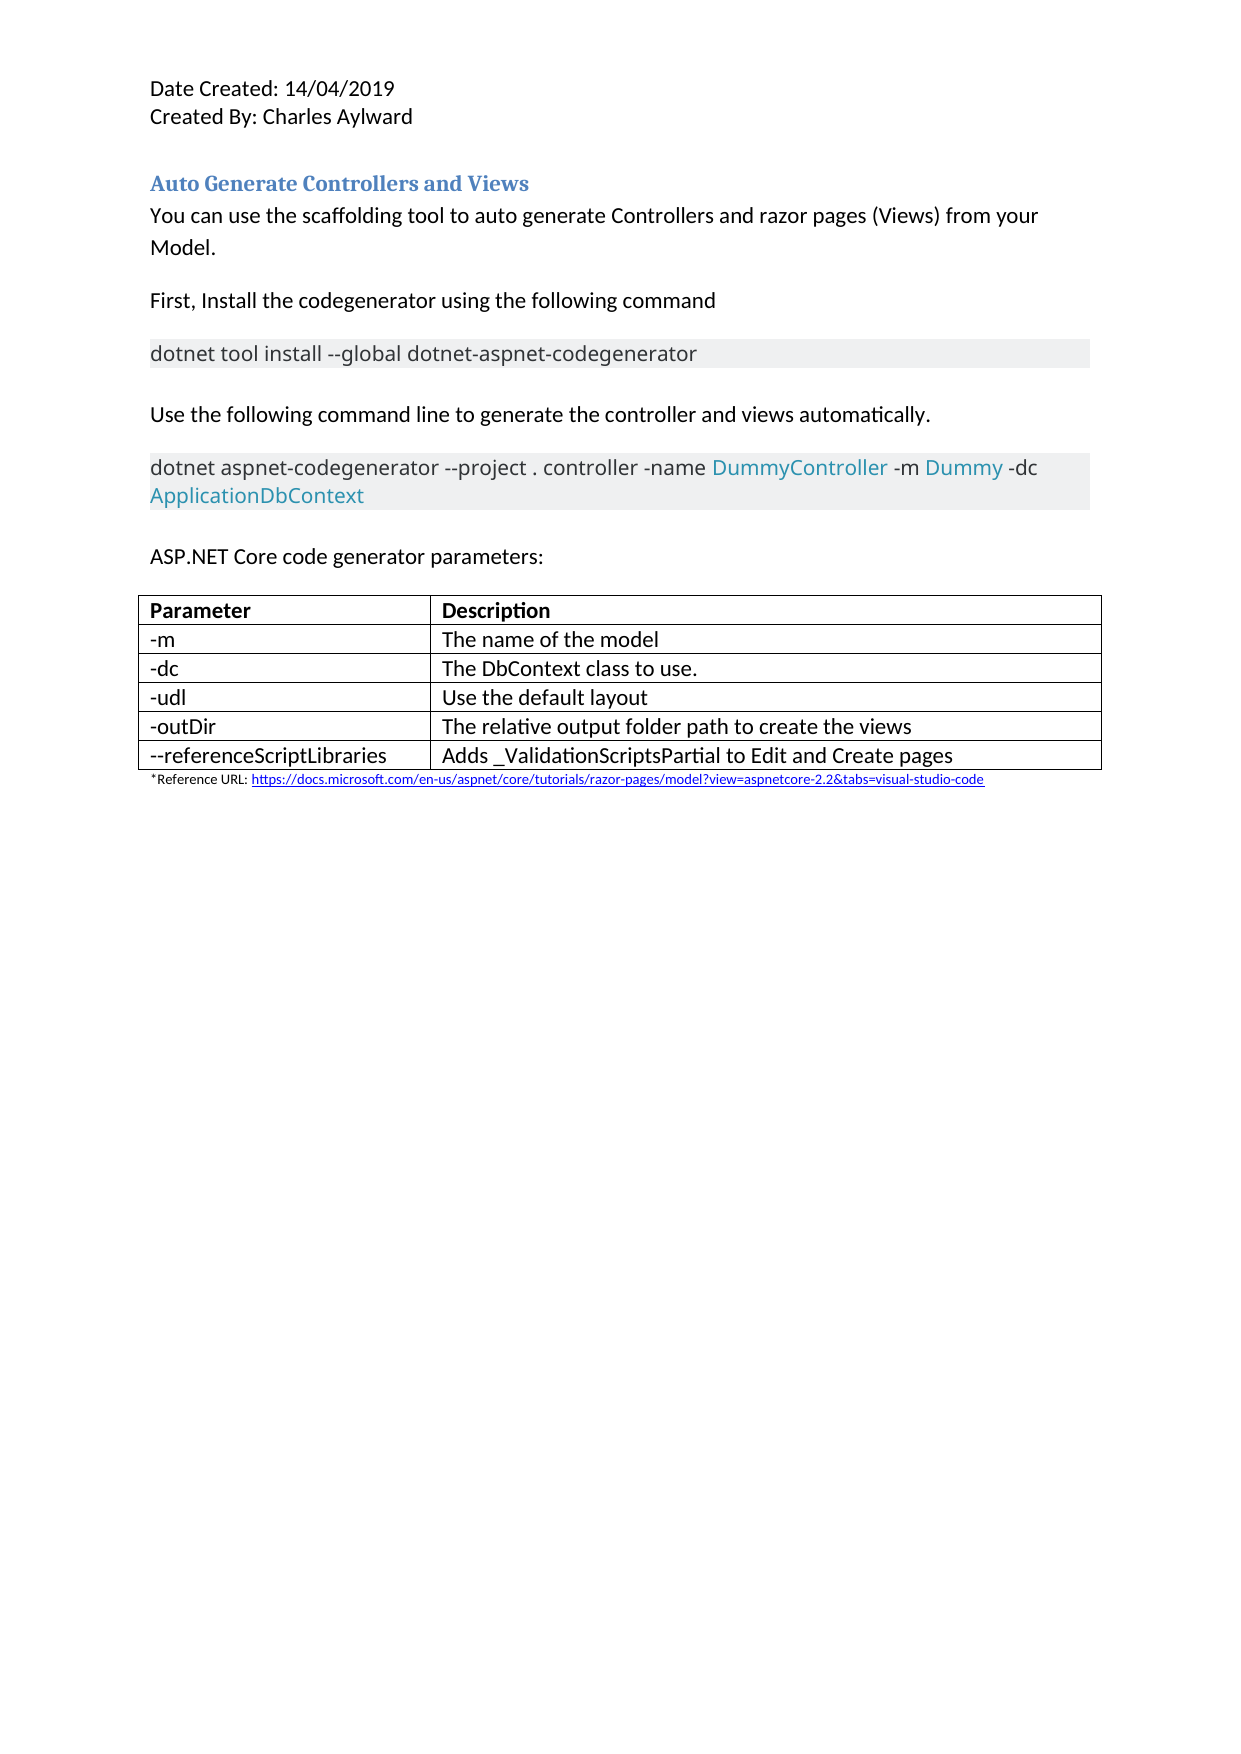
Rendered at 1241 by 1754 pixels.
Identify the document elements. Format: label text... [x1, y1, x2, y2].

text Use the following command line to generate the controller and views automatically. [150, 368, 1090, 428]
text You can use the scaffolding tool to auto generate Controllers and razor pages (Views) from your Model. [150, 201, 1090, 261]
table_header Description [431, 596, 1101, 624]
table_cell -outDir [139, 712, 430, 740]
table_cell The DbContext class to use. [431, 654, 1101, 682]
text dotnet tool install --global dotnet-aspnet-codegenerator [150, 339, 1090, 368]
table_cell Adds _ValidationScriptsPartial to Edit and Create pages [431, 741, 1101, 769]
table_header Parameter [139, 596, 430, 624]
table_cell The name of the model [431, 625, 1101, 653]
table_cell The relative output folder path to create the views [431, 712, 1101, 740]
table_cell --referenceScriptLibraries [139, 741, 430, 769]
table_cell -m [139, 625, 430, 653]
table_cell -udl [139, 683, 430, 711]
text First, Install the codegenerator using the following command [150, 286, 1090, 314]
text dotnet aspnet-codegenerator --project . controller -name DummyController -m Dummy -dc ApplicationDbContext [150, 453, 1090, 510]
table_cell -dc [139, 654, 430, 682]
table_cell Use the default layout [431, 683, 1101, 711]
text *Reference URL: https://docs.microsoft.com/en-us/aspnet/core/tutorials/razor-pages/model?view=aspnetcore-2.2&tabs=visual-studio-code [150, 770, 1090, 788]
text ASP.NET Core code generator parameters: [150, 510, 1090, 570]
subtitle Auto Generate Controllers and Views [150, 171, 1090, 197]
